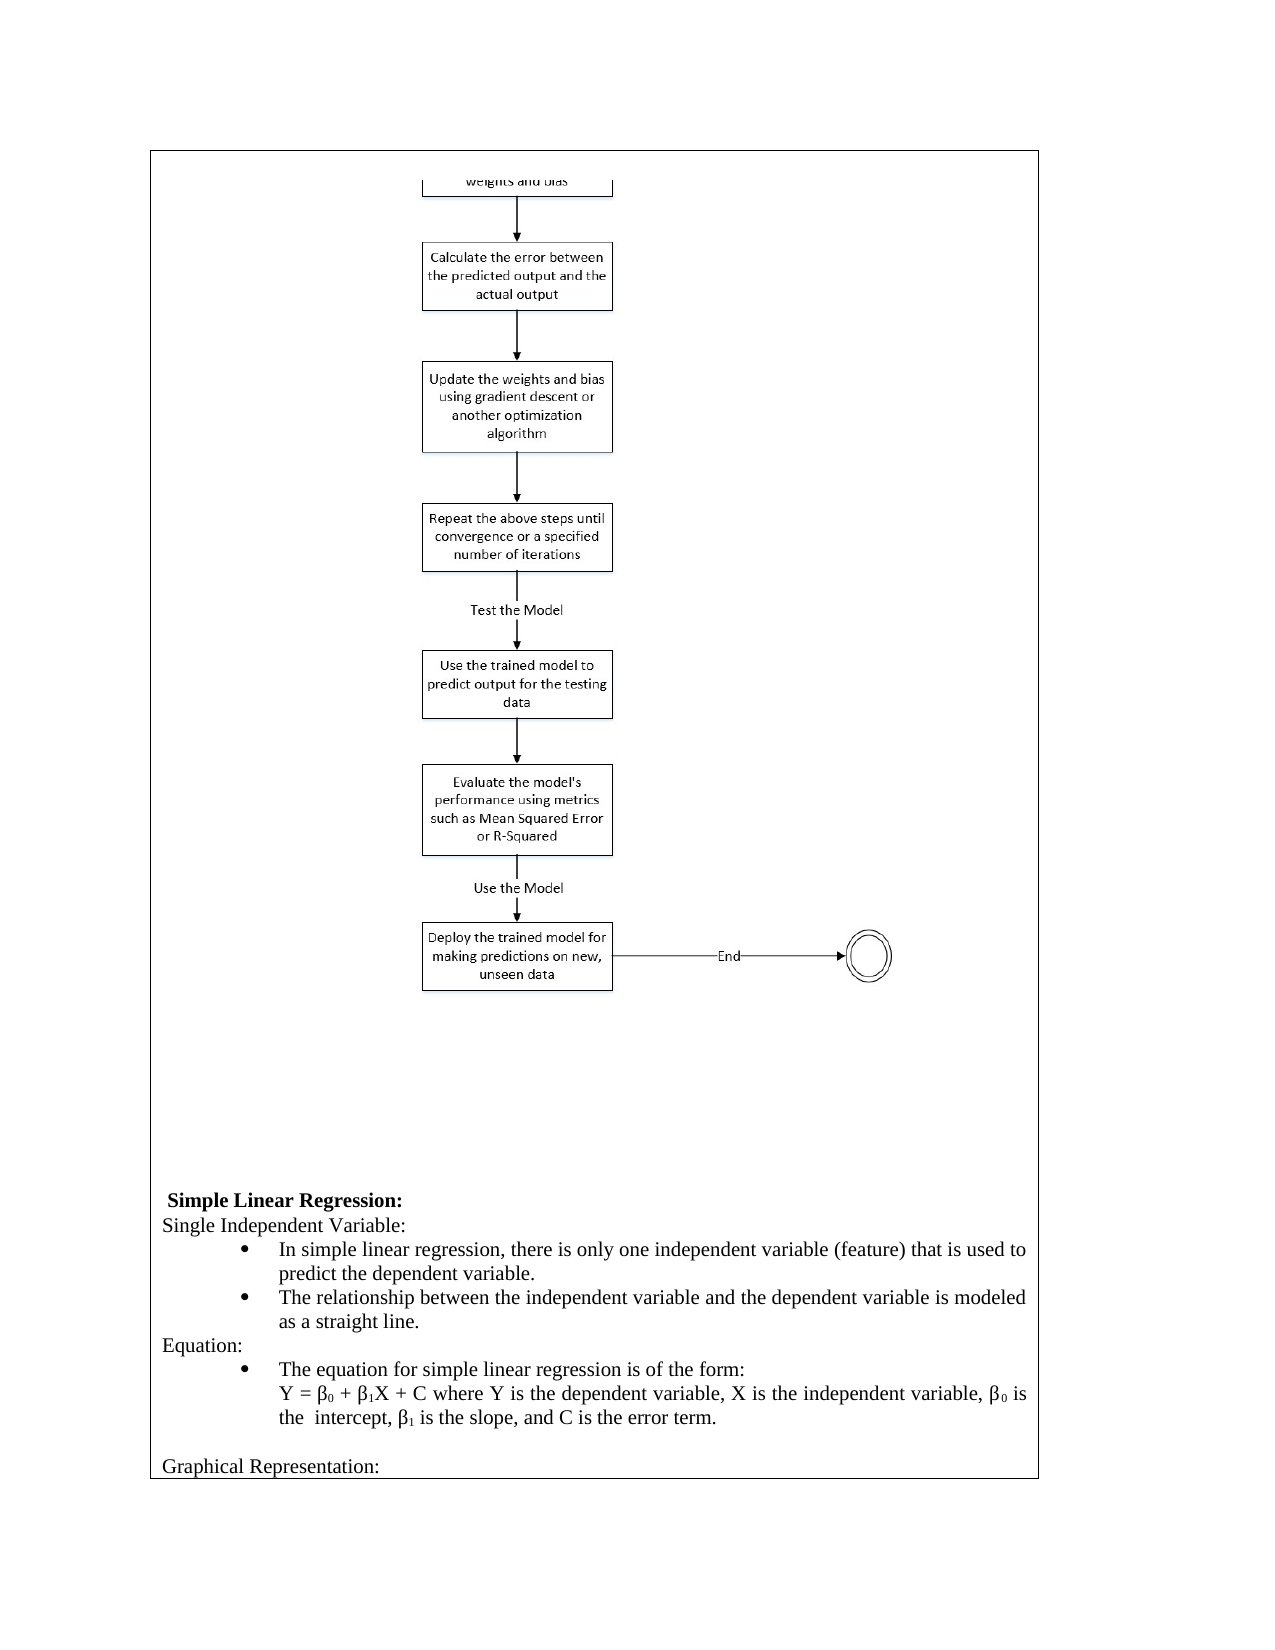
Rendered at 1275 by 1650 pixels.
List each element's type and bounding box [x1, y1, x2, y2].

picture [161, 180, 999, 1087]
table_header [151, 151, 1038, 1478]
